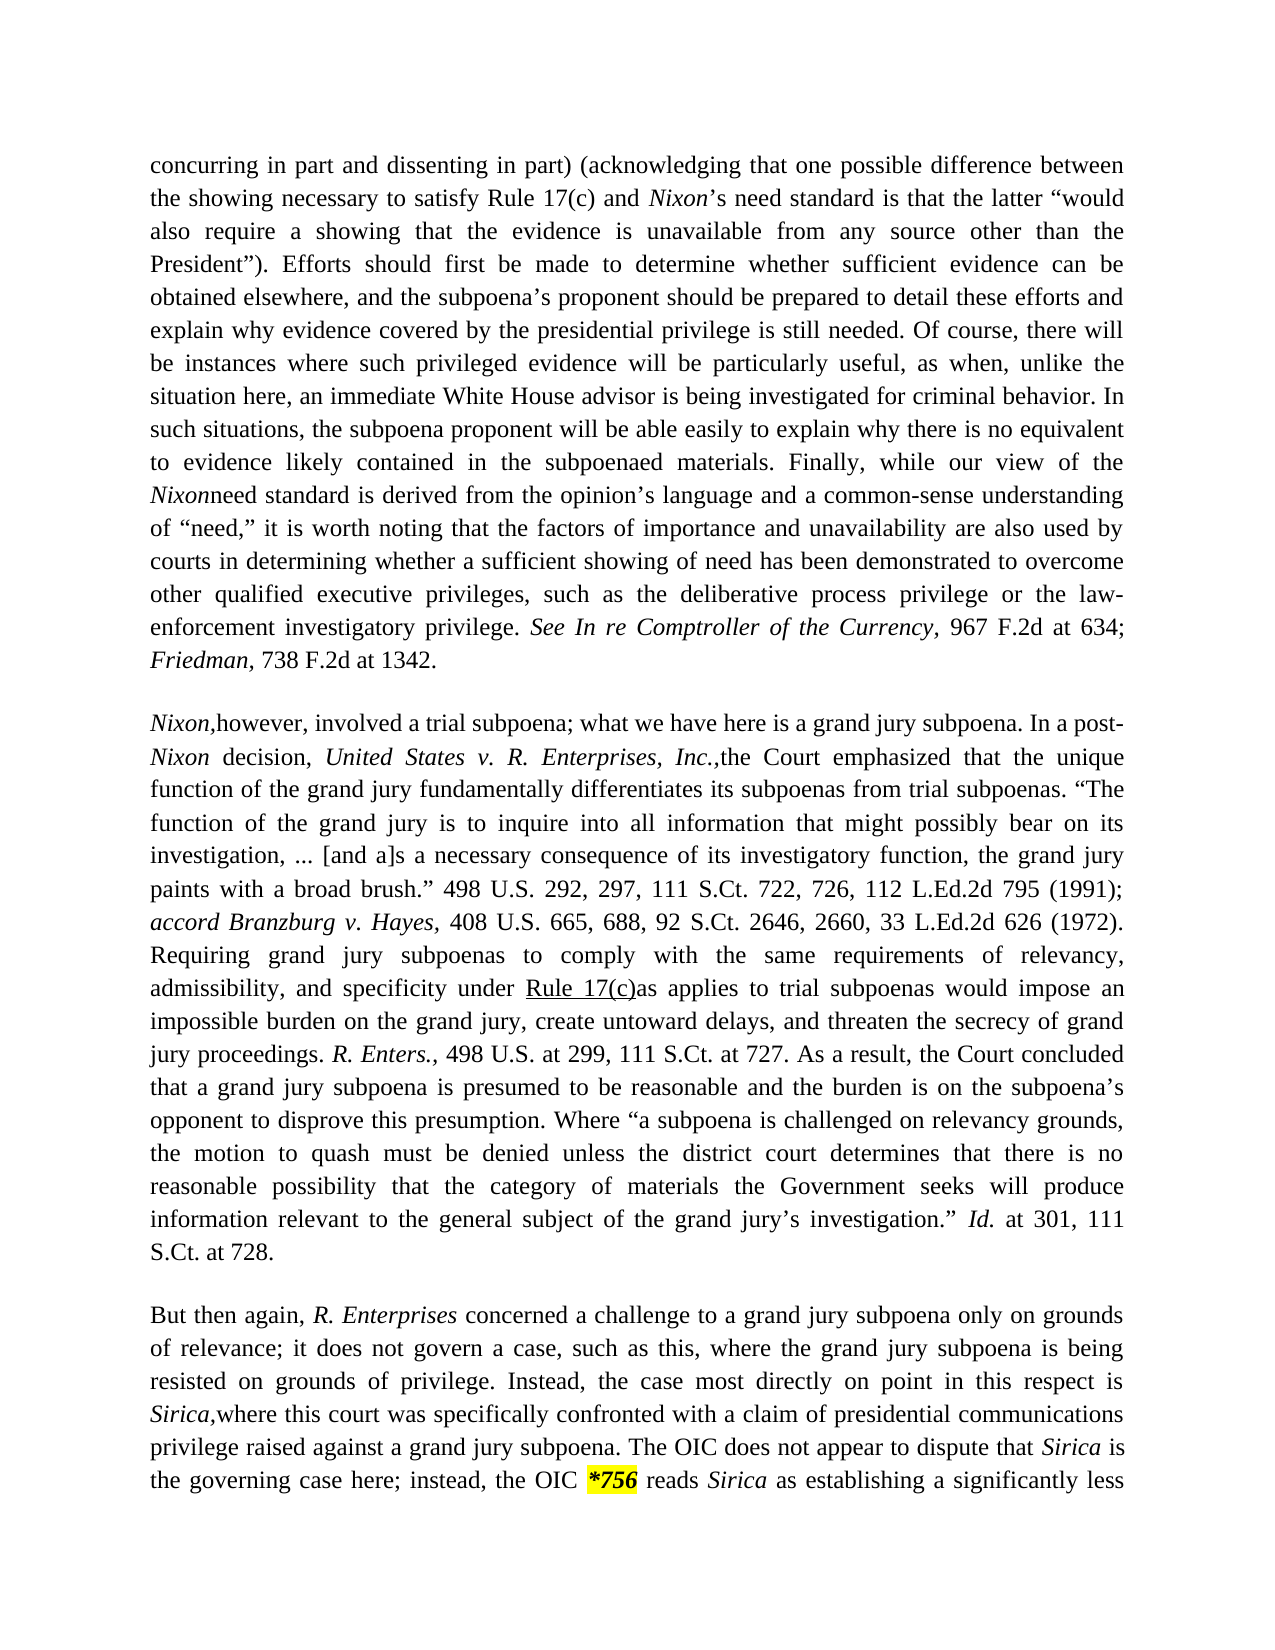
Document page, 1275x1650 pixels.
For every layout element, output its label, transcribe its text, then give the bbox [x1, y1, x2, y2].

text Nixon,however, involved a trial subpoena; what we have here is a grand jury subpoena. In a post-Nixon decision, United States v. R. Enterprises, Inc.,the Court emphasized that the unique function of the grand jury fundamentally differentiates its subpoenas from trial subpoenas. “The function of the grand jury is to inquire into all information that might possibly bear on its investigation, ... [and a]s a necessary consequence of its investigatory function, the grand jury paints with a broad brush.” 498 U.S. 292, 297, 111 S.Ct. 722, 726, 112 L.Ed.2d 795 (1991); accord Branzburg v. Hayes, 408 U.S. 665, 688, 92 S.Ct. 2646, 2660, 33 L.Ed.2d 626 (1972). Requiring grand jury subpoenas to comply with the same requirements of relevancy, admissibility, and specificity under Rule 17(c)as applies to trial subpoenas would impose an impossible burden on the grand jury, create untoward delays, and threaten the secrecy of grand jury proceedings. R. Enters., 498 U.S. at 299, 111 S.Ct. at 727. As a result, the Court concluded that a grand jury subpoena is presumed to be reasonable and the burden is on the subpoena’s opponent to disprove this presumption. Where “a subpoena is challenged on relevancy grounds, the motion to quash must be denied unless the district court determines that there is no reasonable possibility that the category of materials the Government seeks will produce information relevant to the general subject of the grand jury’s investigation.” Id. at 301, 111 S.Ct. at 728. [150, 708, 1125, 1266]
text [150, 150, 1125, 674]
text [150, 1300, 1125, 1494]
